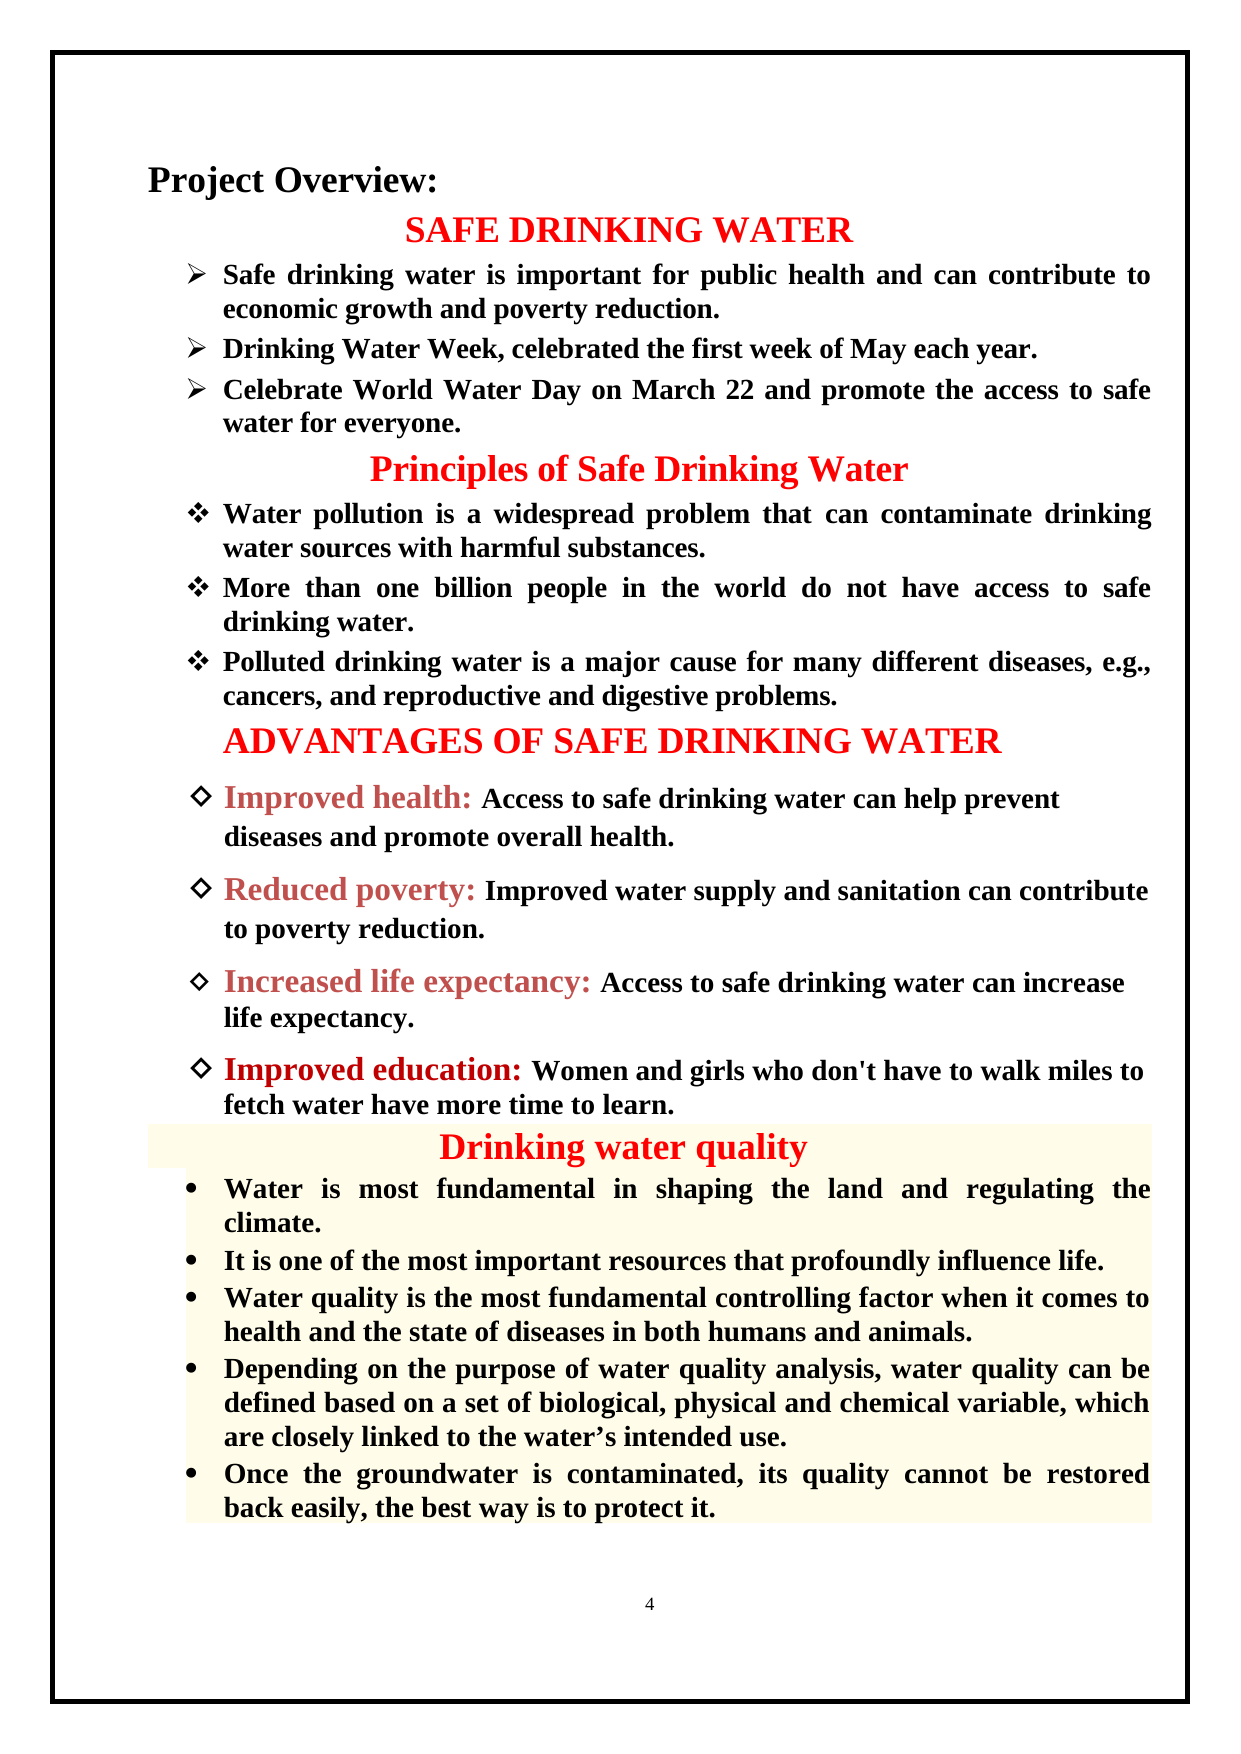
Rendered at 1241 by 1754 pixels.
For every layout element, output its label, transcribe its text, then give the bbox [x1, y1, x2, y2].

subtitle Project Overview: [148, 157, 1152, 200]
subtitle Depending on the purpose of water quality analysis, water quality can be defined based on a set of biological, physical and chemical variable, which are closely linked to the water’s intended use. [186, 1352, 1152, 1452]
subtitle Reduced poverty: Improved water supply and sanitation can contribute to poverty reduction. [186, 869, 1152, 946]
subtitle Improved health: Access to safe drinking water can help prevent diseases and promote overall health. [186, 777, 1152, 854]
subtitle Celebrate World Water Day on March 22 and promote the access to safe water for everyone. [185, 372, 1152, 439]
subtitle Once the groundwater is contaminated, its quality cannot be restored back easily, the best way is to protect it. [186, 1456, 1152, 1523]
subtitle ADVANTAGES OF SAFE DRINKING WATER [223, 719, 1152, 762]
subtitle Safe drinking water is important for public health and can contribute to economic growth and poverty reduction. [185, 257, 1152, 324]
subtitle Polluted drinking water is a major cause for many different diseases, e.g., cancers, and reproductive and digestive problems. [185, 644, 1152, 712]
subtitle Water quality is the most fundamental controlling factor when it comes to health and the state of diseases in both humans and animals. [186, 1280, 1152, 1348]
subtitle Principles of Safe Drinking Water [223, 446, 1152, 489]
subtitle More than one billion people in the world do not have access to safe drinking water. [185, 570, 1152, 638]
subtitle Water is most fundamental in shaping the land and regulating the climate. [186, 1172, 1152, 1239]
subtitle It is one of the most important resources that profoundly influence life. [186, 1243, 1152, 1276]
subtitle Drinking Water Week, celebrated the first week of May each year. [185, 331, 1152, 365]
subtitle SAFE DRINKING WATER [148, 207, 1152, 250]
subtitle Drinking water quality [148, 1124, 1152, 1168]
subtitle Increased life expectancy: Access to safe drinking water can increase life expectancy. [186, 961, 1152, 1033]
subtitle Improved education: Women and girls who don't have to walk miles to fetch water have more time to learn. [186, 1049, 1152, 1121]
subtitle Water pollution is a widespread problem that can contaminate drinking water sources with harmful substances. [185, 496, 1152, 563]
